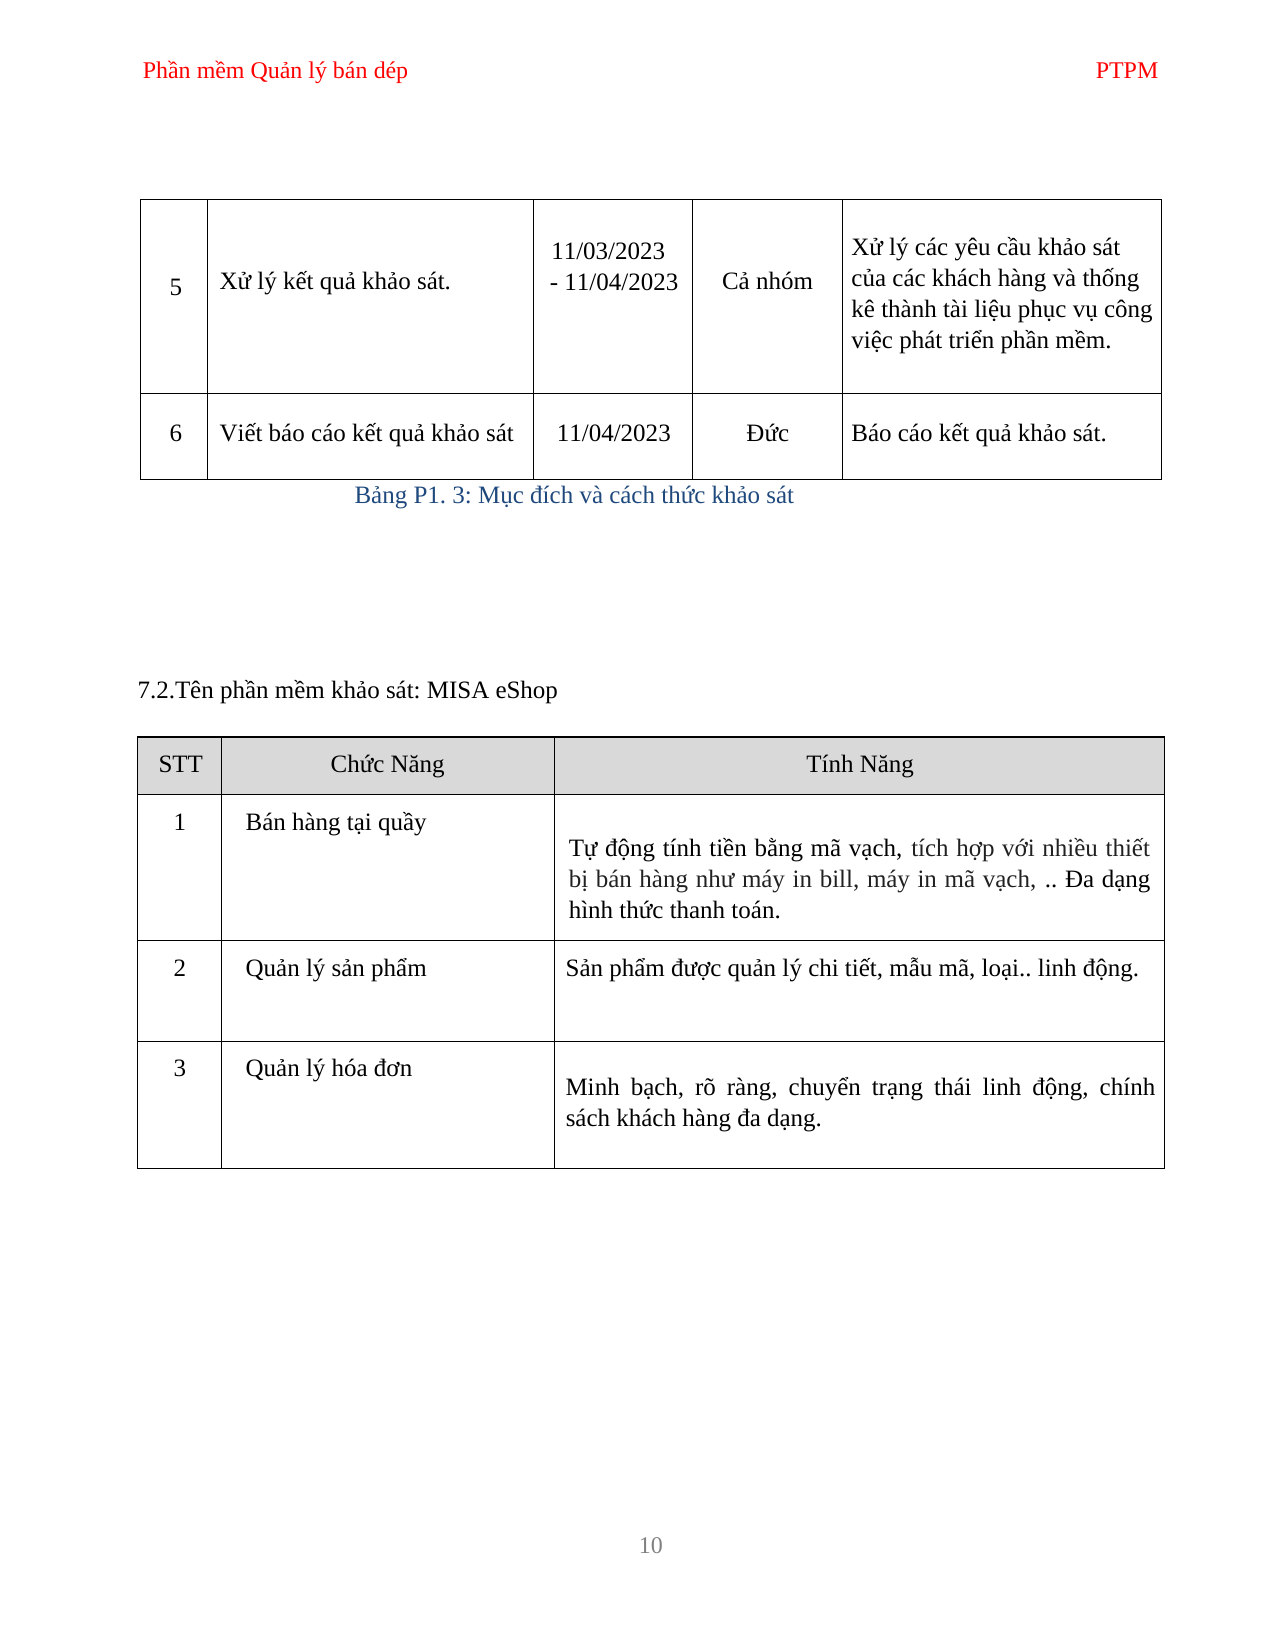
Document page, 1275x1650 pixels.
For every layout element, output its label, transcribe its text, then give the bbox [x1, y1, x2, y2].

table_cell Đức [693, 394, 842, 479]
table_cell 11/04/2023 [534, 394, 692, 479]
table_header Chức Năng [222, 738, 554, 794]
table_cell 6 [141, 394, 207, 479]
table_cell Quản lý hóa đơn [222, 1042, 554, 1168]
table_cell 5 [141, 200, 207, 393]
table_cell 3 [138, 1042, 221, 1168]
table_header STT [138, 738, 221, 794]
table_cell 11/03/2023 - 11/04/2023 [534, 200, 692, 393]
table_cell Xử lý các yêu cầu khảo sát của các khách hàng và thống kê thành tài liệu phục vụ công việc phát triển phần mềm. [843, 200, 1161, 393]
table_cell Quản lý sản phẩm [222, 941, 554, 1041]
subtitle 7.2.Tên phần mềm khảo sát: MISA eShop [137, 675, 1100, 704]
table_cell Bán hàng tại quầy [222, 795, 554, 940]
table_cell Minh bạch, rõ ràng, chuyển trạng thái linh động, chính sách khách hàng đa dạng. [555, 1042, 1164, 1168]
table_cell Cả nhóm [693, 200, 842, 393]
table_cell Viết báo cáo kết quả khảo sát [208, 394, 533, 479]
table_cell Tự động tính tiền bằng mã vạch, tích hợp với nhiều thiết bị bán hàng như máy in bill, máy in mã vạch, .. Đa dạng hình thức thanh toán. [555, 795, 1164, 940]
table_cell Báo cáo kết quả khảo sát. [843, 394, 1161, 479]
table_cell 1 [138, 795, 221, 940]
table_cell Xử lý kết quả khảo sát. [208, 200, 533, 393]
table_cell Sản phẩm được quản lý chi tiết, mẫu mã, loại.. linh động. [555, 941, 1164, 1041]
table_cell 2 [138, 941, 221, 1041]
text Bảng P1. 3: Mục đích và cách thức khảo sát [137, 480, 794, 509]
table_header Tính Năng [555, 738, 1164, 794]
